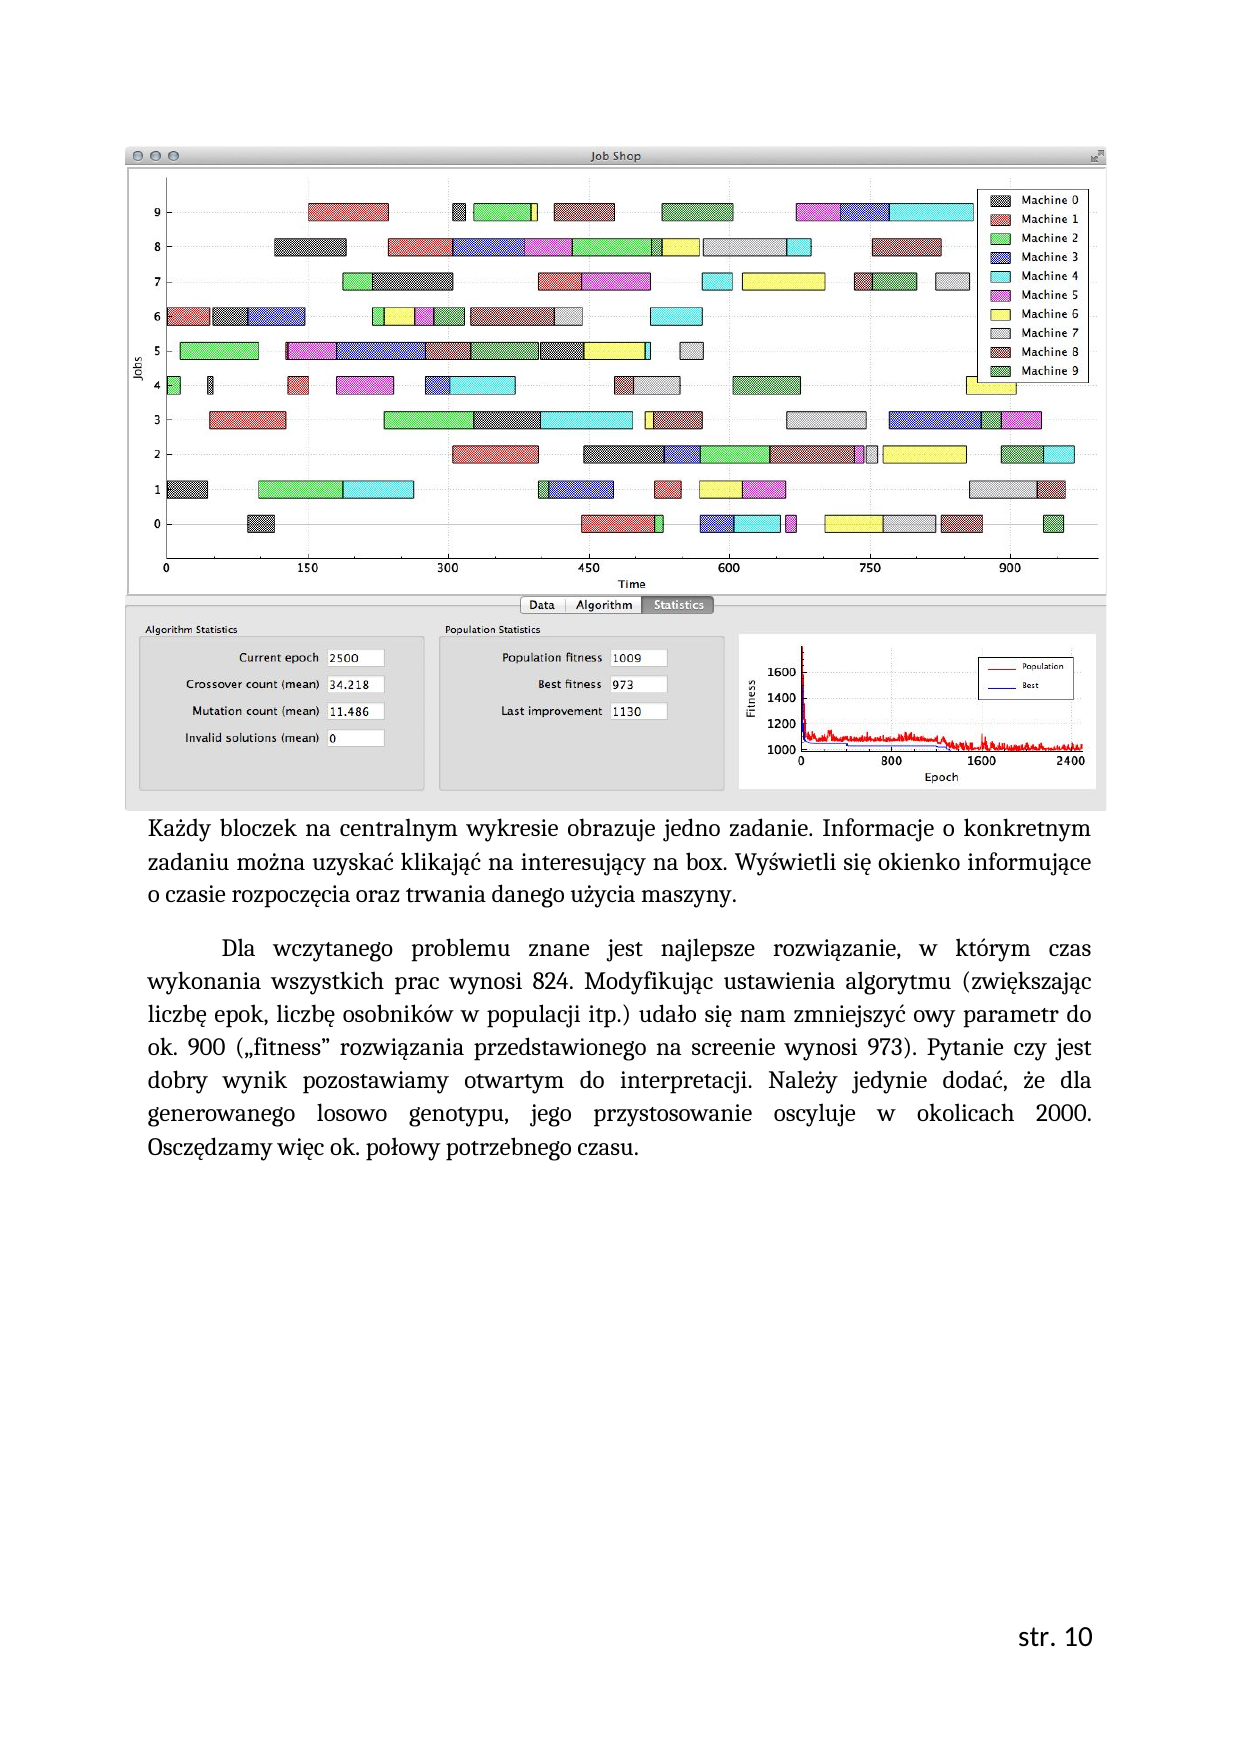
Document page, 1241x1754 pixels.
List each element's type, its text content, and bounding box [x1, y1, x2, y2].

text Każdy bloczek na centralnym wykresie obrazuje jedno zadanie. Informacje o konkretnym zadaniu można uzyskać klikająć na interesujący na box. Wyświetli się okienko informujące o czasie rozpoczęcia oraz trwania danego użycia maszyny. [148, 811, 1093, 909]
picture [125, 146, 1107, 811]
text Dla wczytanego problemu znane jest najlepsze rozwiązanie, w którym czas wykonania wszystkich prac wynosi 824. Modyfikując ustawienia algorytmu (zwiększając liczbę epok, liczbę osobników w populacji itp.) udało się nam zmniejszyć owy parametr do ok. 900 („fitness” rozwiązania przedstawionego na screenie wynosi 973). Pytanie czy jest dobry wynik pozostawiamy otwartym do interpretacji. Należy jedynie dodać, że dla generowanego losowo genotypu, jego przystosowanie oscyluje w okolicach 2000. Osczędzamy więc ok. połowy potrzebnego czasu. [148, 934, 1093, 1161]
